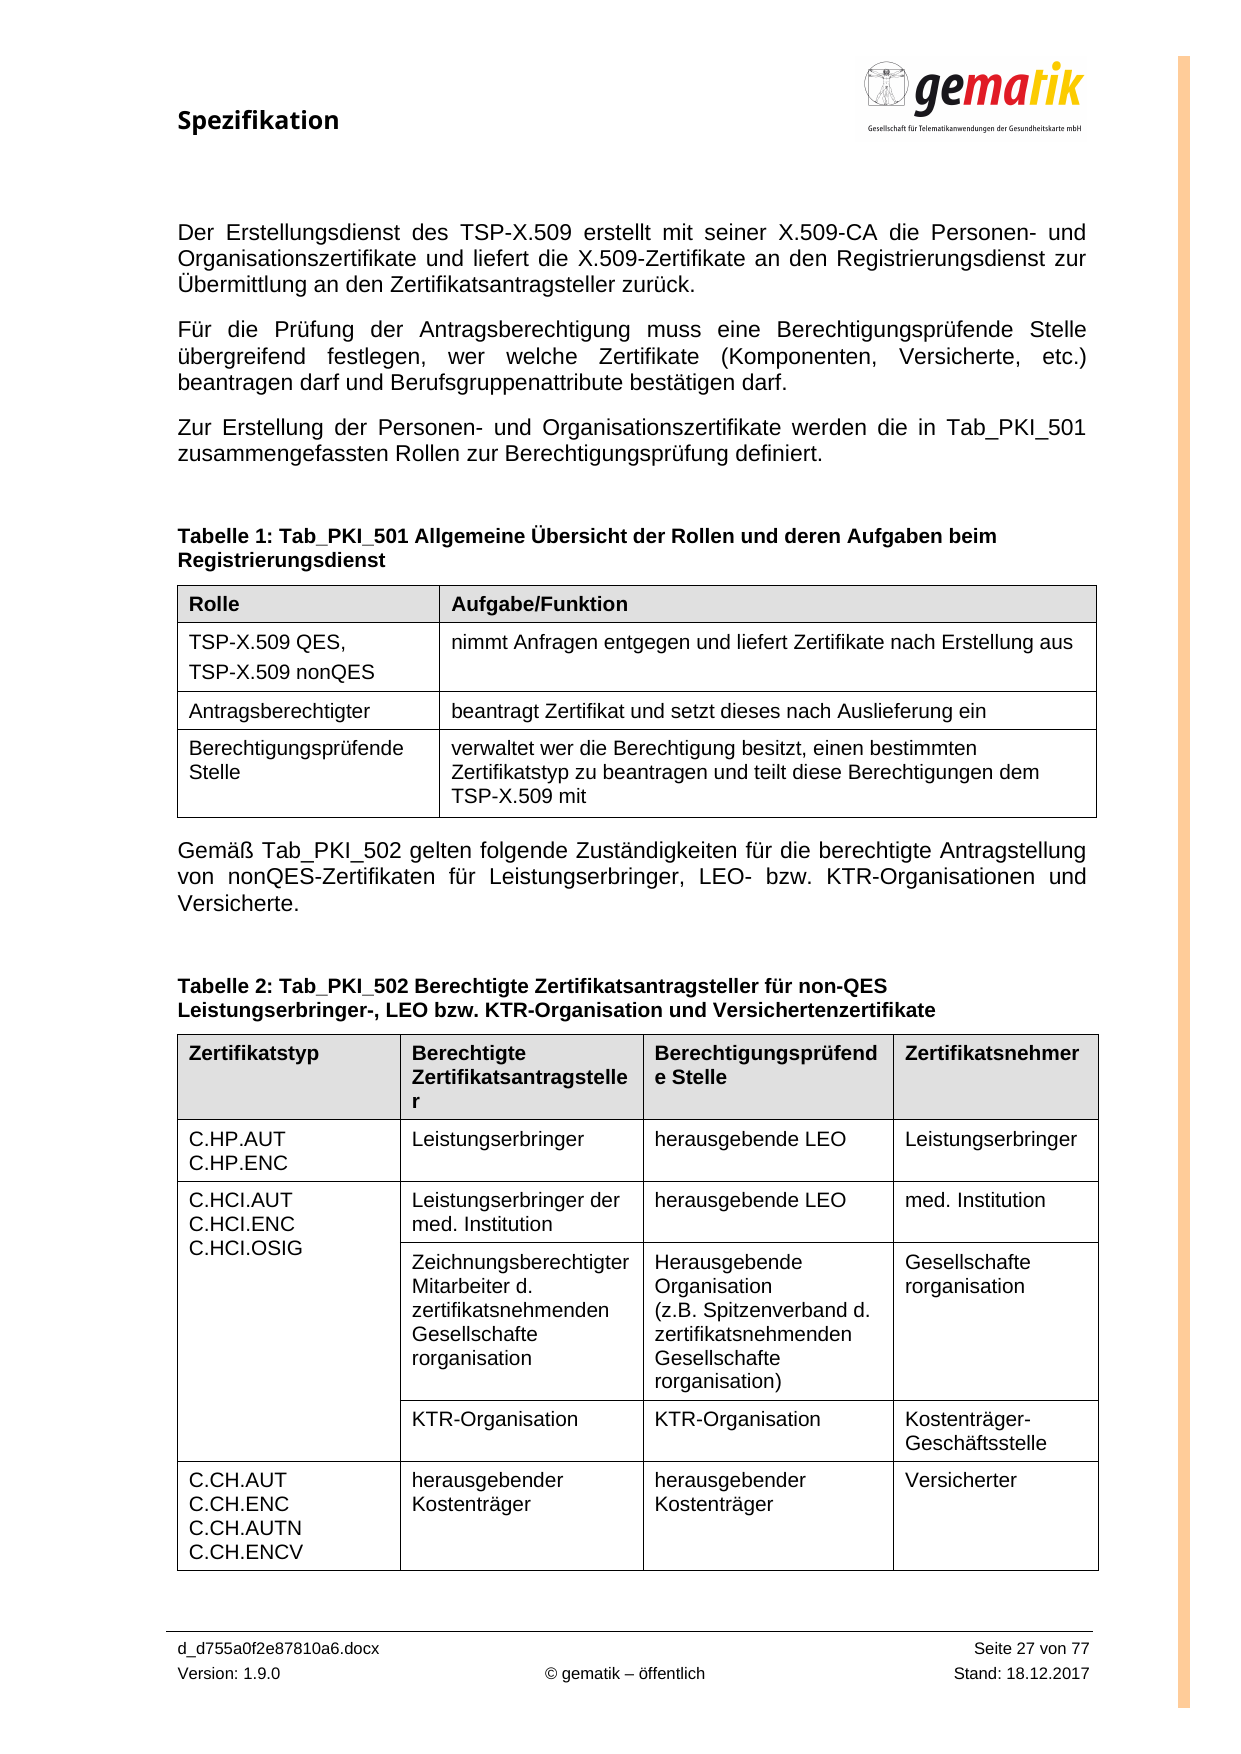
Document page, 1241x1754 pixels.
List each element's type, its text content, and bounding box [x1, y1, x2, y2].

table_header Zertifikatsnehmer [894, 1035, 1098, 1119]
table_cell herausgebende LEO [644, 1182, 893, 1242]
text Tabelle 2: Tab_PKI_502 Berechtigte Zertifikatsantragsteller für non-QES Leistungserbringer-, LEO bzw. KTR-Organisation und Versichertenzertifikate [177, 973, 1087, 1021]
table_cell herausgebender Kostenträger [644, 1462, 893, 1570]
table_cell Leistungserbringer der med. Institution [401, 1182, 643, 1242]
text Zur Erstellung der Personen- und Organisationszertifikate werden die in Tab_PKI_501 zusammengefassten Rollen zur Berechtigungsprüfung definiert. [177, 414, 1087, 467]
table_cell Herausgebende Organisation (z.B. Spitzenverband d. zertifikatsnehmenden Gesellschafterorganisation) [644, 1243, 893, 1399]
table_cell Berechtigungsprüfende Stelle [178, 730, 439, 817]
table_cell verwaltet wer die Berechtigung besitzt, einen bestimmten Zertifikatstyp zu beantragen und teilt diese Berechtigungen dem TSP-X.509 mit [440, 730, 1096, 817]
table_header Rolle [178, 586, 439, 622]
table_header Berechtigte Zertifikatsantragsteller [401, 1035, 643, 1119]
picture [855, 56, 1087, 142]
table_cell nimmt Anfragen entgegen und liefert Zertifikate nach Erstellung aus [440, 623, 1096, 691]
table_header Berechtigungsprüfende Stelle [644, 1035, 893, 1119]
table_cell Versicherter [894, 1462, 1098, 1570]
table_header Zertifikatstyp [178, 1035, 400, 1119]
table_cell med. Institution [894, 1182, 1098, 1242]
table_cell C.HP.AUT C.HP.ENC [178, 1120, 400, 1181]
text Tabelle 1: Tab_PKI_501 Allgemeine Übersicht der Rollen und deren Aufgaben beim Registrierungsdienst [177, 524, 1087, 572]
table_header Aufgabe/Funktion [440, 586, 1096, 622]
table_cell Leistungserbringer [894, 1120, 1098, 1181]
table_cell Zeichnungsberechtigter Mitarbeiter d. zertifikatsnehmenden Gesellschafterorganisation [401, 1243, 643, 1399]
table_cell C.HCI.AUT C.HCI.ENC C.HCI.OSIG [178, 1182, 400, 1461]
table_cell beantragt Zertifikat und setzt dieses nach Auslieferung ein [440, 692, 1096, 729]
table_cell herausgebende LEO [644, 1120, 893, 1181]
text Für die Prüfung der Antragsberechtigung muss eine Berechtigungsprüfende Stelle übergreifend festlegen, wer welche Zertifikate (Komponenten, Versicherte, etc.) beantragen darf und Berufsgruppenattribute bestätigen darf. [177, 316, 1087, 395]
table_cell C.CH.AUT C.CH.ENC C.CH.AUTN C.CH.ENCV [178, 1462, 400, 1570]
table_cell Gesellschafterorganisation [894, 1243, 1098, 1399]
table_cell KTR-Organisation [644, 1401, 893, 1461]
table_cell Kostenträger-Geschäftsstelle [894, 1401, 1098, 1461]
text Der Erstellungsdienst des TSP-X.509 erstellt mit seiner X.509-CA die Personen- und Organisationszertifikate und liefert die X.509-Zertifikate an den Registrierungsdienst zur Übermittlung an den Zertifikatsantragsteller zurück. [177, 218, 1087, 297]
table_cell KTR-Organisation [401, 1401, 643, 1461]
table_cell Antragsberechtigter [178, 692, 439, 729]
table_cell herausgebender Kostenträger [401, 1462, 643, 1570]
table_cell Leistungserbringer [401, 1120, 643, 1181]
table_cell TSP-X.509 QES, TSP-X.509 nonQES [178, 623, 439, 691]
text Gemäß Tab_PKI_502 gelten folgende Zuständigkeiten für die berechtigte Antragstellung von nonQES-Zertifikaten für Leistungserbringer, LEO- bzw. KTR-Organisationen und Versicherte. [177, 837, 1087, 916]
